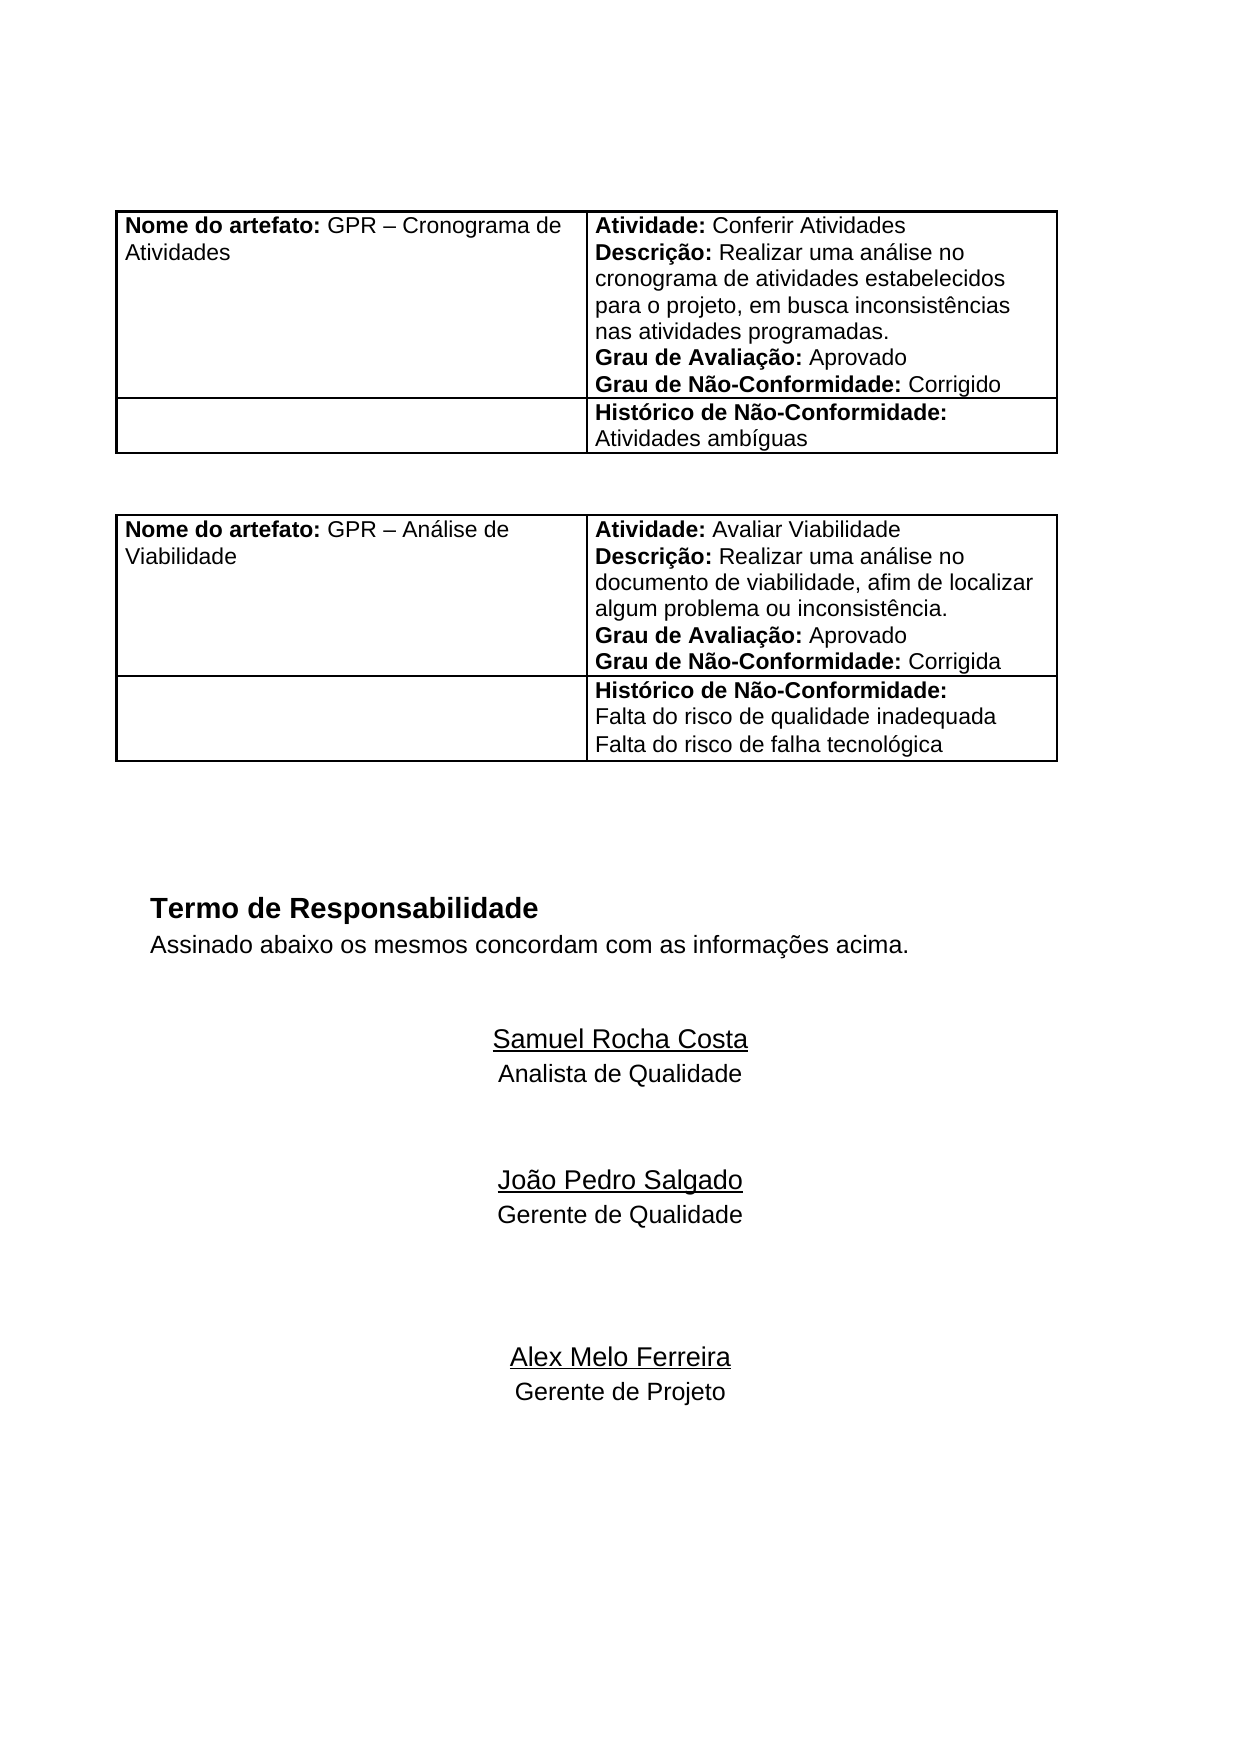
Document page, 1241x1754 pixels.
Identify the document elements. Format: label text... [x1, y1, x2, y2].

text Gerente de Qualidade [150, 1200, 1090, 1228]
table_cell Histórico de Não-Conformidade: Atividades ambíguas [588, 399, 1056, 452]
table_header Nome do artefato: GPR – Análise de Viabilidade [118, 516, 586, 674]
table_header Atividade: Avaliar Viabilidade Descrição: Realizar uma análise no documento de viabilidade, afim de localizar algum problema ou inconsistência. Grau de Avaliação: Aprovado Grau de Não-Conformidade: Corrigida [588, 516, 1056, 674]
table_cell Histórico de Não-Conformidade: Falta do risco de qualidade inadequada Falta do risco de falha tecnológica [588, 677, 1056, 760]
table_cell [118, 677, 586, 760]
text Alex Melo Ferreira [150, 1341, 1090, 1372]
text Assinado abaixo os mesmos concordam com as informações acima. [150, 929, 1090, 958]
table_cell [118, 399, 586, 452]
text João Pedro Salgado [150, 1164, 1090, 1195]
text Analista de Qualidade [150, 1059, 1090, 1088]
text Samuel Rocha Costa [150, 1023, 1090, 1054]
text Gerente de Projeto [150, 1377, 1090, 1405]
text Termo de Responsabilidade [150, 891, 1090, 924]
table_header Atividade: Conferir Atividades Descrição: Realizar uma análise no cronograma de atividades estabelecidos para o projeto, em busca inconsistências nas atividades programadas. Grau de Avaliação: Aprovado Grau de Não-Conformidade: Corrigido [588, 213, 1056, 397]
table_header Nome do artefato: GPR – Cronograma de Atividades [118, 213, 586, 397]
